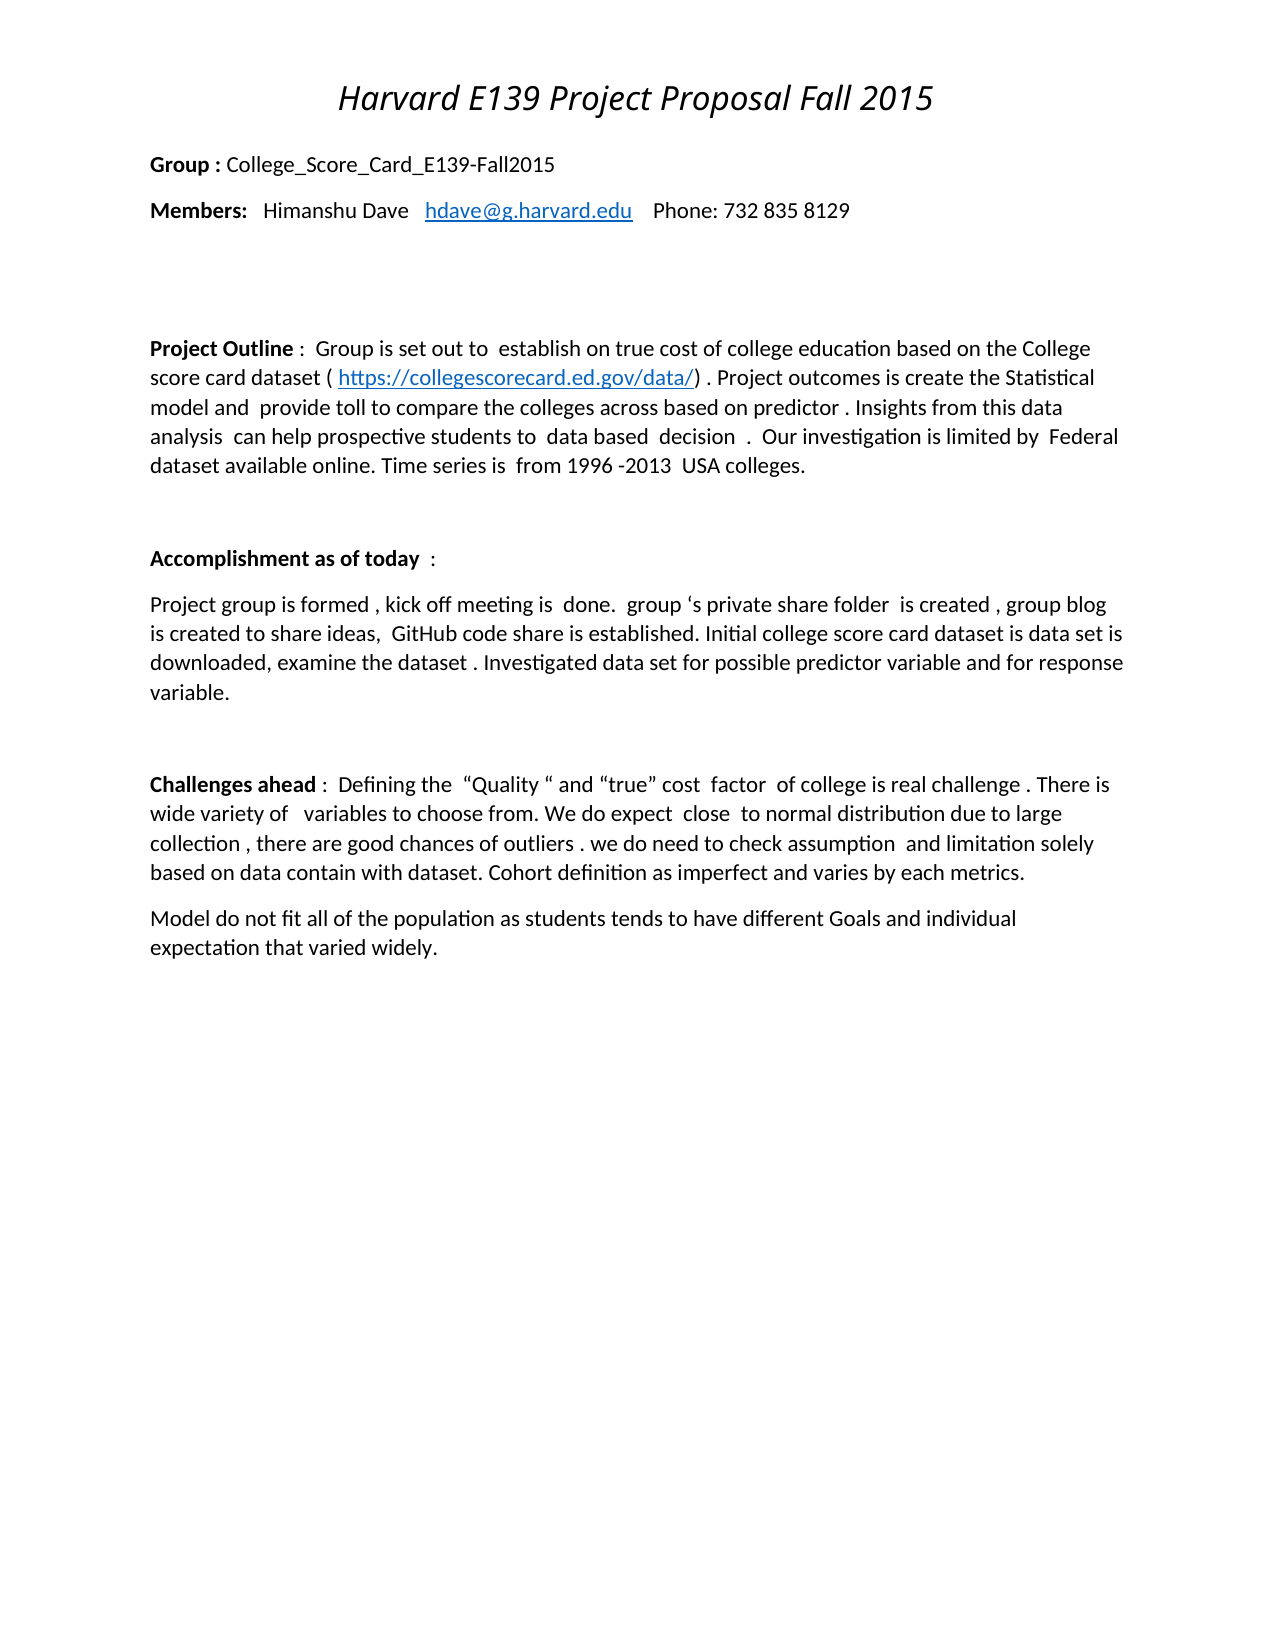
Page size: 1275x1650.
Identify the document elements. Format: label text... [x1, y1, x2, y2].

text Accomplishment as of today : [150, 544, 1125, 572]
text Group : College_Score_Card_E139-Fall2015 [150, 150, 1125, 178]
text Challenges ahead : Defining the “Quality “ and “true” cost factor of college is real challenge . There is wide variety of variables to choose from. We do expect close to normal distribution due to large collection , there are good chances of outliers . we do need to check assumption and limitation solely based on data contain with dataset. Cohort definition as imperfect and varies by each metrics. [150, 770, 1125, 886]
text Project Outline : Group is set out to establish on true cost of college education based on the College score card dataset ( https://collegescorecard.ed.gov/data/) . Project outcomes is create the Statistical model and provide toll to compare the colleges across based on predictor . Insights from this data analysis can help prospective students to data based decision . Our investigation is limited by Federal dataset available online. Time series is from 1996 -2013 USA colleges. [150, 334, 1125, 480]
text Model do not fit all of the population as students tends to have different Goals and individual expectation that varied widely. [150, 904, 1125, 962]
text Members: Himanshu Dave hdave@g.harvard.edu Phone: 732 835 8129 [150, 196, 1125, 224]
text Project group is formed , kick off meeting is done. group ‘s private share folder is created , group blog is created to share ideas, GitHub code share is established. Initial college score card dataset is data set is downloaded, examine the dataset . Investigated data set for possible predictor variable and for response variable. [150, 590, 1125, 706]
